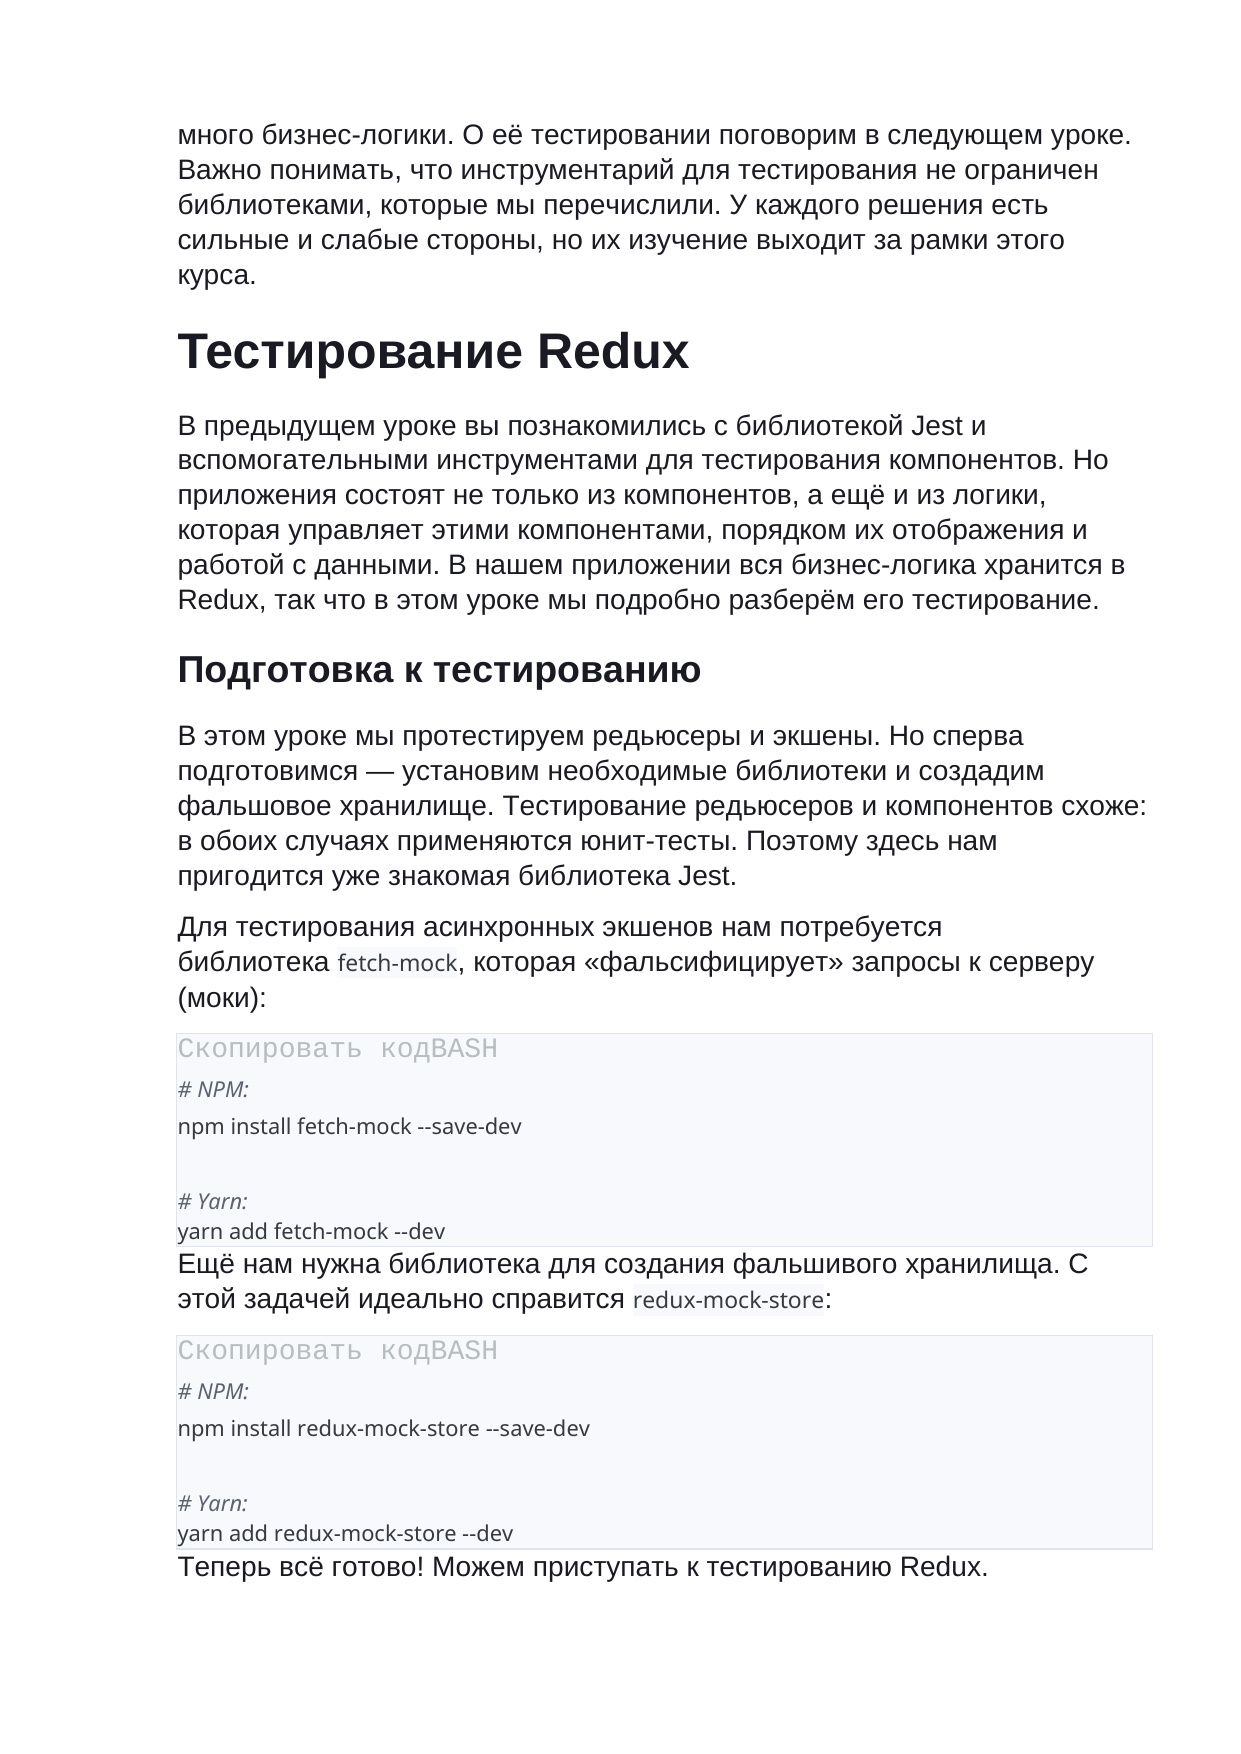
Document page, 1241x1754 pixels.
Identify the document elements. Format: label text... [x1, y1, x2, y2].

subtitle Подготовка к тестированию [177, 647, 1152, 690]
text # NPM: [177, 1066, 1152, 1103]
text # Yarn: [177, 1481, 1152, 1517]
text yarn add fetch-mock --dev [177, 1214, 1152, 1246]
text npm install fetch-mock --save-dev [177, 1103, 1152, 1141]
text В этом уроке мы протестируем редьюсеры и экшены. Но сперва подготовимся — установим необходимые библиотеки и создадим фальшовое хранилище. Тестирование редьюсеров и компонентов схоже: в обоих случаях применяются юнит-тесты. Поэтому здесь нам пригодится уже знакомая библиотека Jest. [177, 719, 1152, 891]
text Для тестирования асинхронных экшенов нам потребуется библиотека fetch-mock, которая «фальсифицирует» запросы к серверу (моки): [177, 910, 1152, 1013]
text # NPM: [177, 1368, 1152, 1406]
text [177, 118, 1152, 290]
text Ещё нам нужна библиотека для создания фальшивого хранилища. С этой задачей идеально справится redux-mock-store: [177, 1247, 1152, 1316]
text npm install redux-mock-store --save-dev [177, 1406, 1152, 1443]
text В предыдущем уроке вы познакомились с библиотекой Jest и вспомогательными инструментами для тестирования компонентов. Но приложения состоят не только из компонентов, а ещё и из логики, которая управляет этими компонентами, порядком их отображения и работой с данными. В нашем приложении вся бизнес-логика хранится в Redux, так что в этом уроке мы подробно разберём его тестирование. [177, 408, 1152, 615]
text Скопировать кодBASH [177, 1336, 1152, 1368]
subtitle Тестирование Redux [177, 322, 1152, 379]
text Теперь всё готово! Можем приступать к тестированию Redux. [177, 1550, 1152, 1582]
text Скопировать кодBASH [177, 1034, 1152, 1066]
text yarn add redux-mock-store --dev [177, 1517, 1152, 1548]
text # Yarn: [177, 1178, 1152, 1214]
